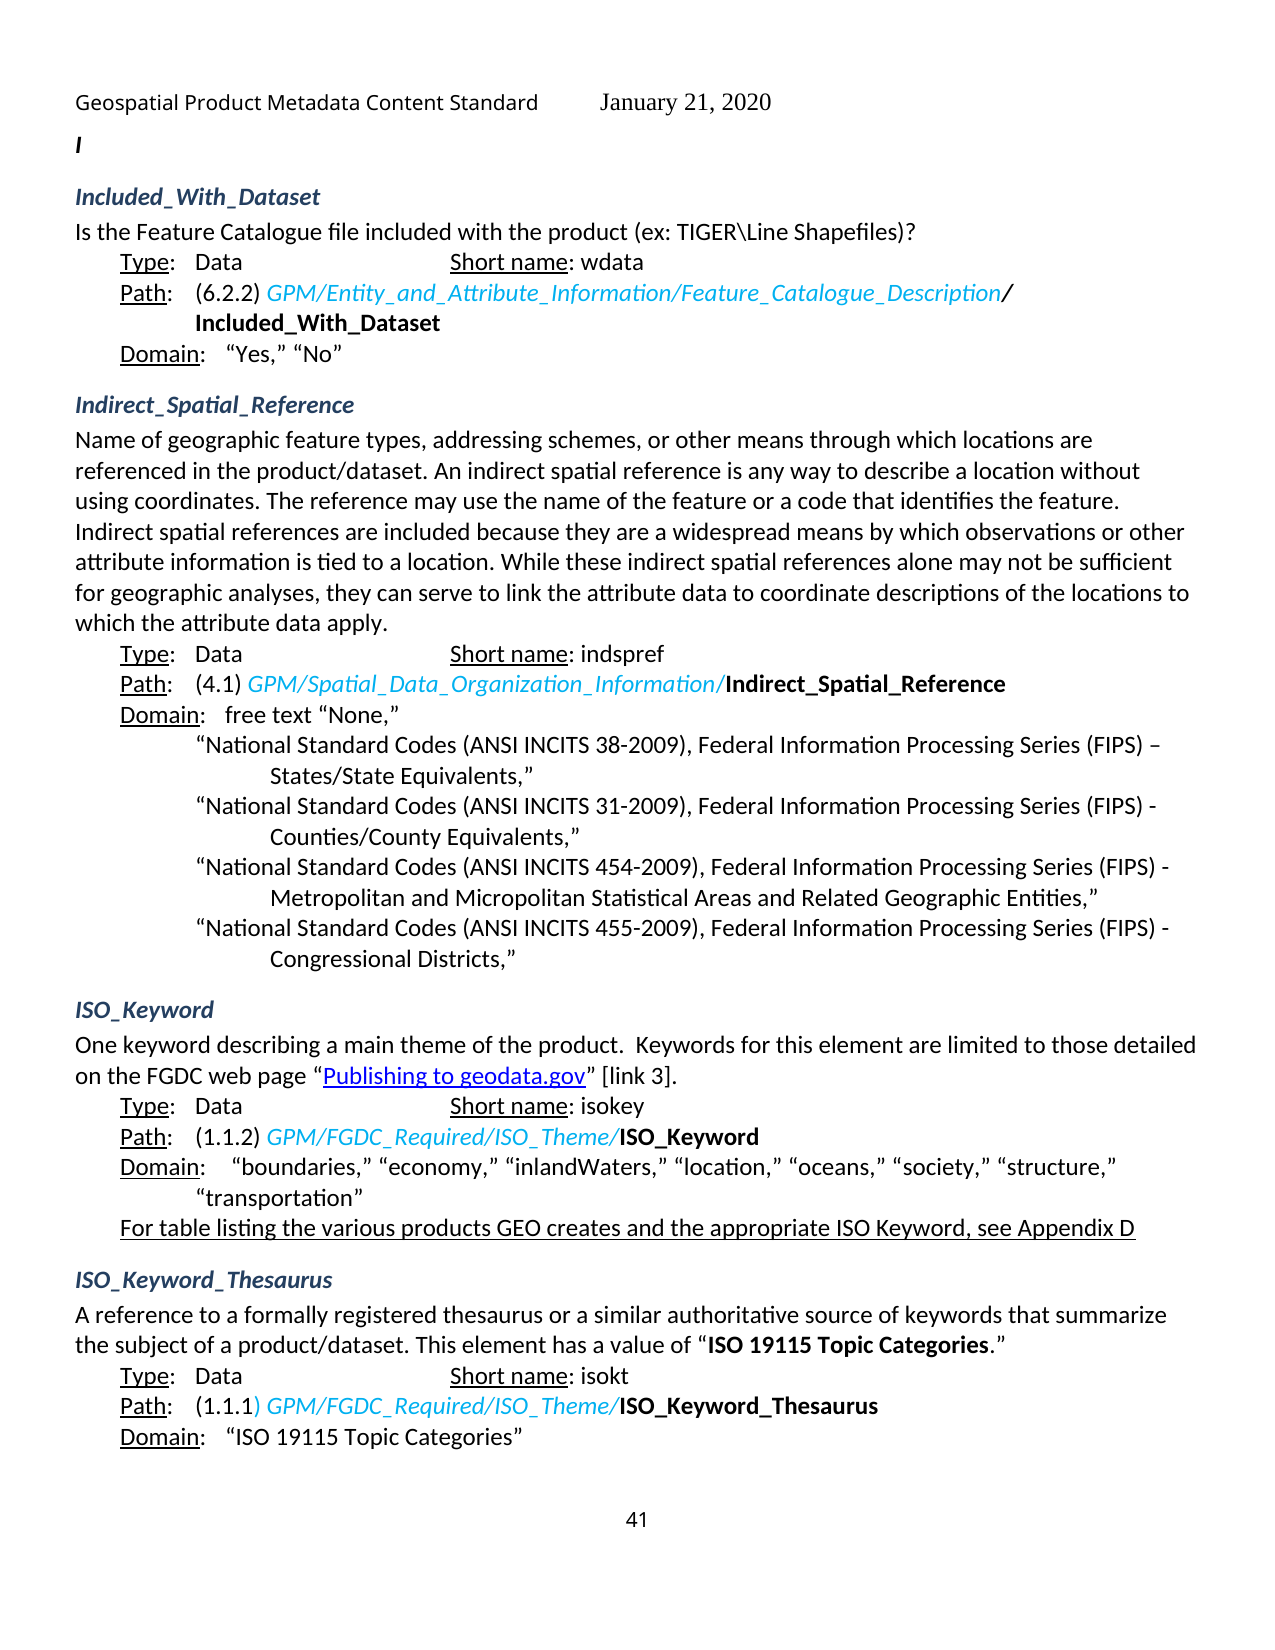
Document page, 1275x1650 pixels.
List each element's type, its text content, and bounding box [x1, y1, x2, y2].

text “National Standard Codes (ANSI INCITS 455-2009), Federal Information Processing Series (FIPS) - Congressional Districts,” [195, 913, 1200, 974]
text Name of geographic feature types, addressing schemes, or other means through which locations are referenced in the product/dataset. An indirect spatial reference is any way to describe a location without using coordinates. The reference may use the name of the feature or a code that identifies the feature. Indirect spatial references are included because they are a widespread means by which observations or other attribute information is tied to a location. While these indirect spatial references alone may not be sufficient for geographic analyses, they can serve to link the attribute data to coordinate descriptions of the locations to which the attribute data apply. [75, 424, 1200, 638]
text Domain: free text “None,” [120, 699, 1200, 729]
text “National Standard Codes (ANSI INCITS 38-2009), Federal Information Processing Series (FIPS) – States/State Equivalents,” [195, 729, 1200, 791]
text Domain: “boundaries,” “economy,” “inlandWaters,” “location,” “oceans,” “society,” “structure,” “transportation” [120, 1152, 1200, 1213]
text Type: Data Short name: indspref [120, 638, 1200, 668]
text Type: Data Short name: wdata [120, 246, 1200, 277]
text “National Standard Codes (ANSI INCITS 454-2009), Federal Information Processing Series (FIPS) - Metropolitan and Micropolitan Statistical Areas and Related Geographic Entities,” [195, 852, 1200, 913]
text Path: (4.1) GPM/Spatial_Data_Organization_Information/Indirect_Spatial_Reference [120, 668, 1200, 699]
subtitle I [75, 129, 1200, 160]
text “National Standard Codes (ANSI INCITS 31-2009), Federal Information Processing Series (FIPS) - Counties/County Equivalents,” [195, 791, 1200, 852]
text Is the Feature Catalogue file included with the product (ex: TIGER\Line Shapefiles)? [75, 216, 1200, 246]
text Domain: “Yes,” “No” [120, 338, 1200, 368]
text Path: (6.2.2) GPM/Entity_and_Attribute_Information/Feature_Catalogue_Description/Included_With_Dataset [120, 277, 1200, 338]
text Type: Data Short name: isokt [120, 1360, 1200, 1391]
text One keyword describing a main theme of the product. Keywords for this element are limited to those detailed on the FGDC web page “Publishing to geodata.gov” [link 3]. [75, 1029, 1200, 1091]
text For table listing the various products GEO creates and the appropriate ISO Keyword, see Appendix D [120, 1213, 1200, 1243]
text A reference to a formally registered thesaurus or a similar authoritative source of keywords that summarize the subject of a product/dataset. This element has a value of “ISO 19115 Topic Categories.” [75, 1299, 1200, 1360]
subtitle ISO_Keyword_Thesaurus [75, 1264, 1200, 1294]
text Domain: “ISO 19115 Topic Categories” [120, 1421, 1200, 1452]
text Path: (1.1.2) GPM/FGDC_Required/ISO_Theme/ISO_Keyword [120, 1121, 1200, 1152]
subtitle ISO_Keyword [75, 994, 1200, 1025]
text Type: Data Short name: isokey [120, 1091, 1200, 1121]
subtitle Indirect_Spatial_Reference [75, 389, 1200, 420]
subtitle Included_With_Dataset [75, 181, 1200, 211]
text Path: (1.1.1) GPM/FGDC_Required/ISO_Theme/ISO_Keyword_Thesaurus [120, 1391, 1200, 1421]
